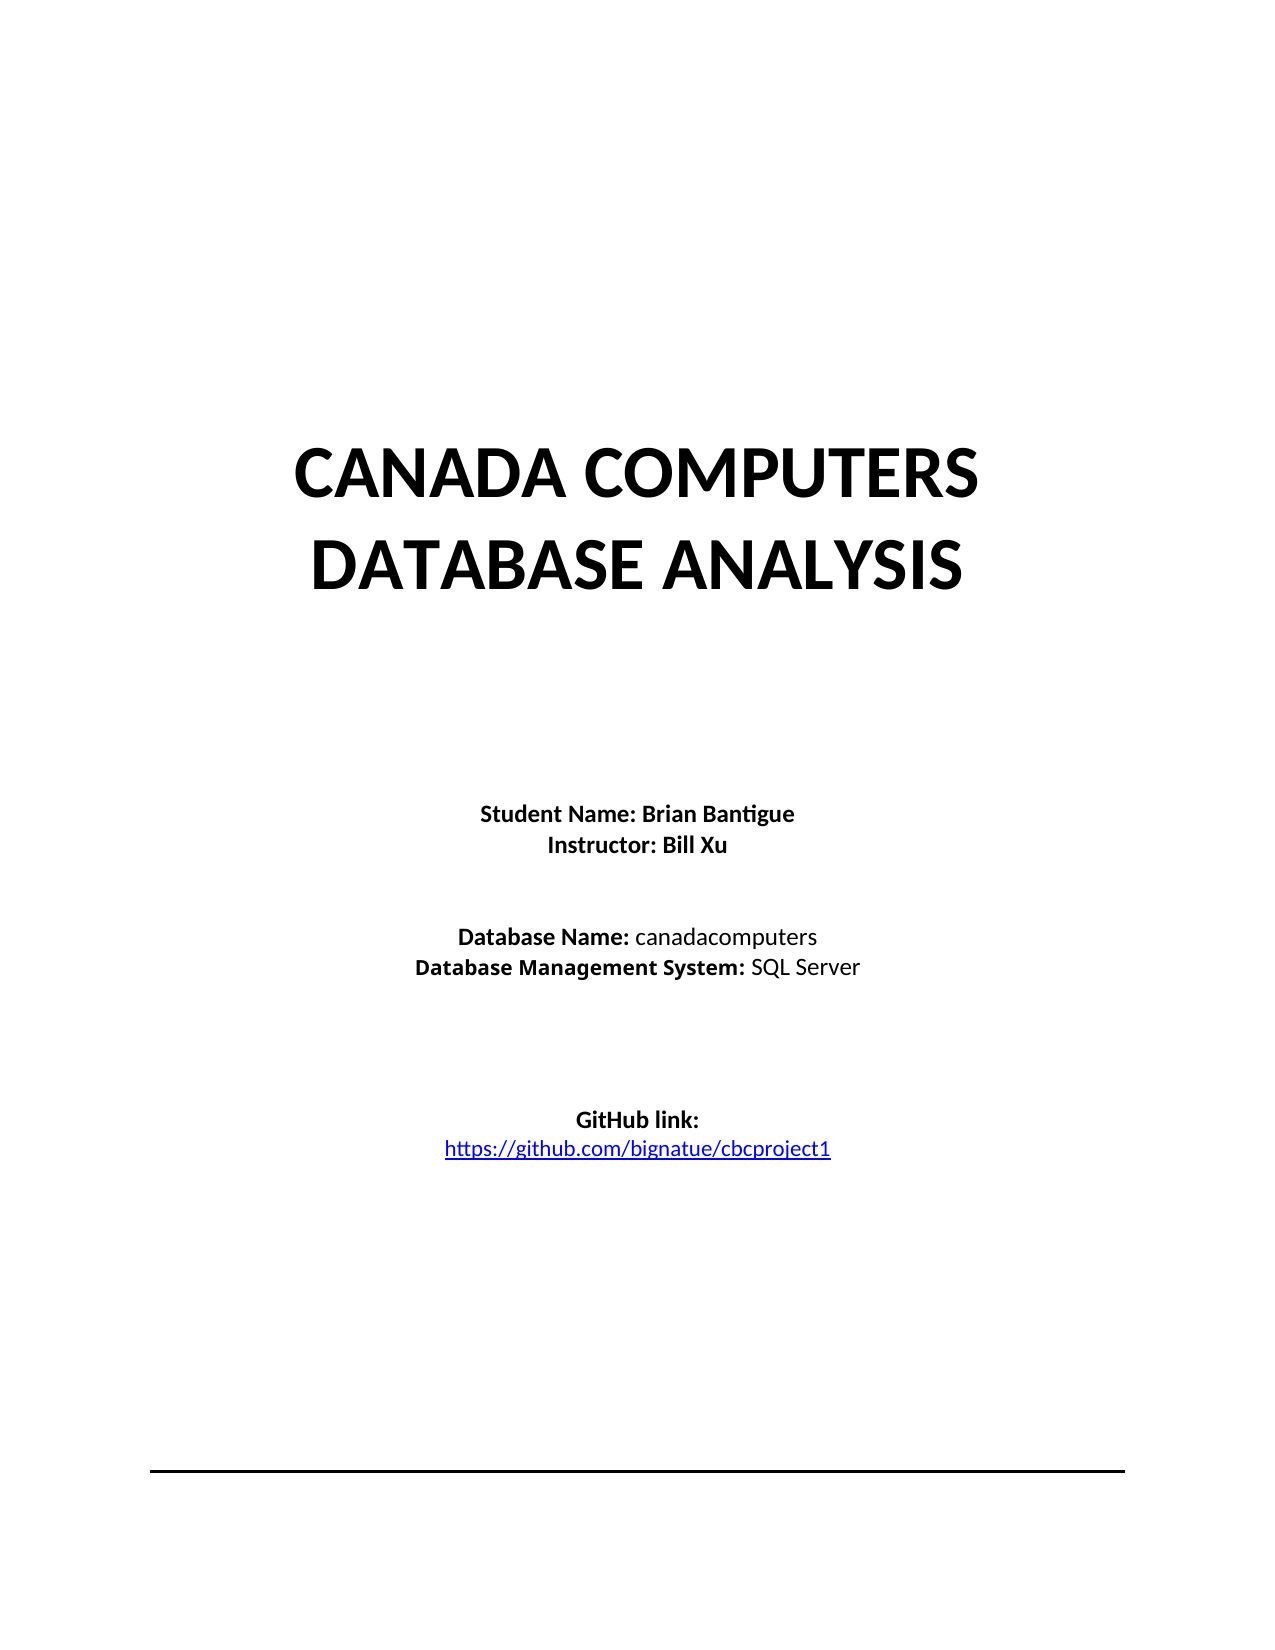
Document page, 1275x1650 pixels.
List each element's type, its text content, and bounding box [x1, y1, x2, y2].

text Database Management System: SQL Server [150, 951, 1125, 982]
text CANADA COMPUTERS DATABASE ANALYSIS [150, 425, 1125, 608]
text Database Name: canadacomputers [150, 921, 1125, 951]
text Instructor: Bill Xu [150, 829, 1125, 860]
text https://github.com/bignatue/cbcproject1 [150, 1134, 1125, 1162]
text Student Name: Brian Bantigue [150, 799, 1125, 829]
text GitHub link: [150, 1104, 1125, 1134]
